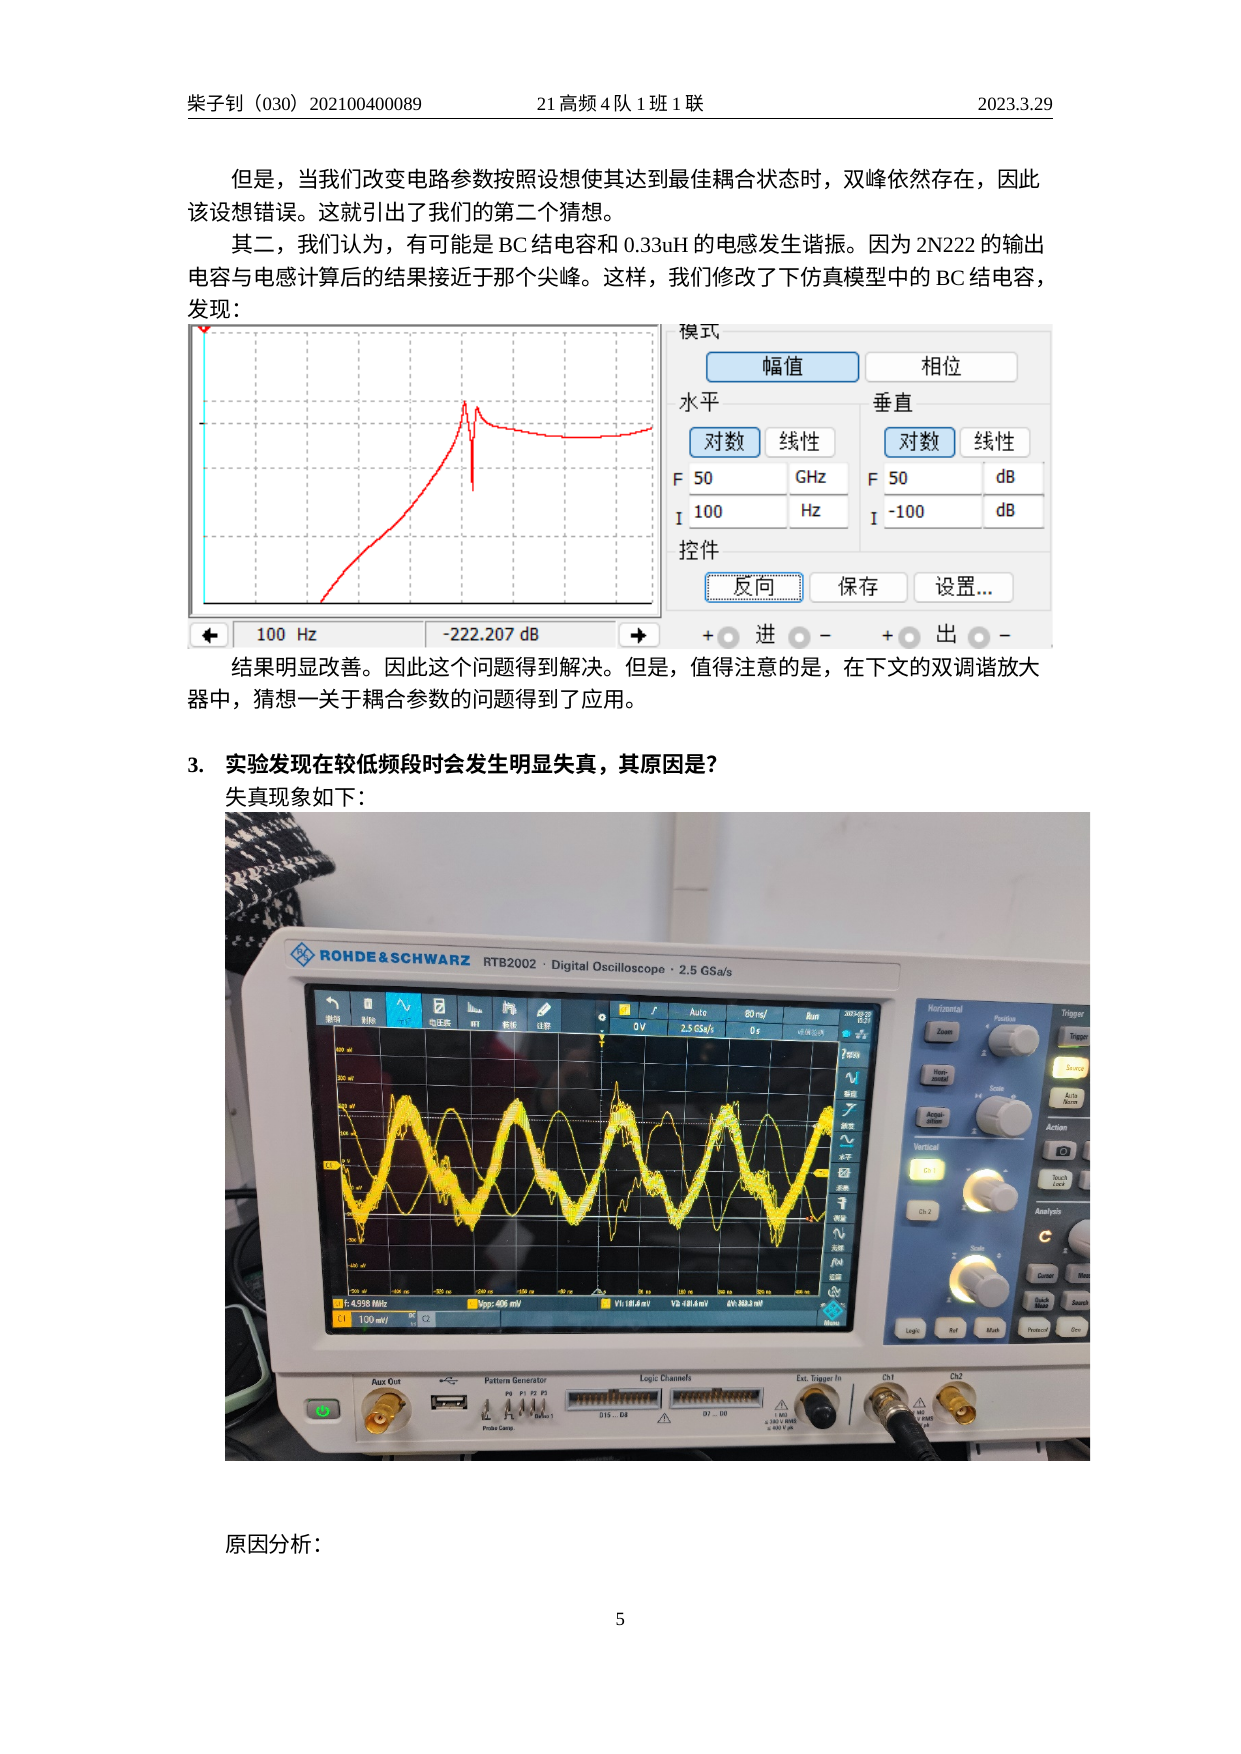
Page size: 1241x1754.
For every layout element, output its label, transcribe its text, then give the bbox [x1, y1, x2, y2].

text 但是，当我们改变电路参数按照设想使其达到最佳耦合状态时，双峰依然存在，因此该设想错误。这就引出了我们的第二个猜想。 [187, 162, 1053, 227]
text 原因分析： [225, 1527, 1053, 1559]
picture [187, 324, 1053, 649]
text 失真现象如下： [225, 779, 1053, 812]
text 其二，我们认为，有可能是BC结电容和0.33uH的电感发生谐振。因为2N222的输出电容与电感计算后的结果接近于那个尖峰。这样，我们修改了下仿真模型中的BC结电容，发现： [187, 227, 1053, 324]
picture [225, 812, 1091, 1461]
text 结果明显改善。因此这个问题得到解决。但是，值得注意的是，在下文的双调谐放大器中，猜想一关于耦合参数的问题得到了应用。 [187, 649, 1053, 714]
list 实验发现在较低频段时会发生明显失真，其原因是？ [187, 747, 1053, 779]
